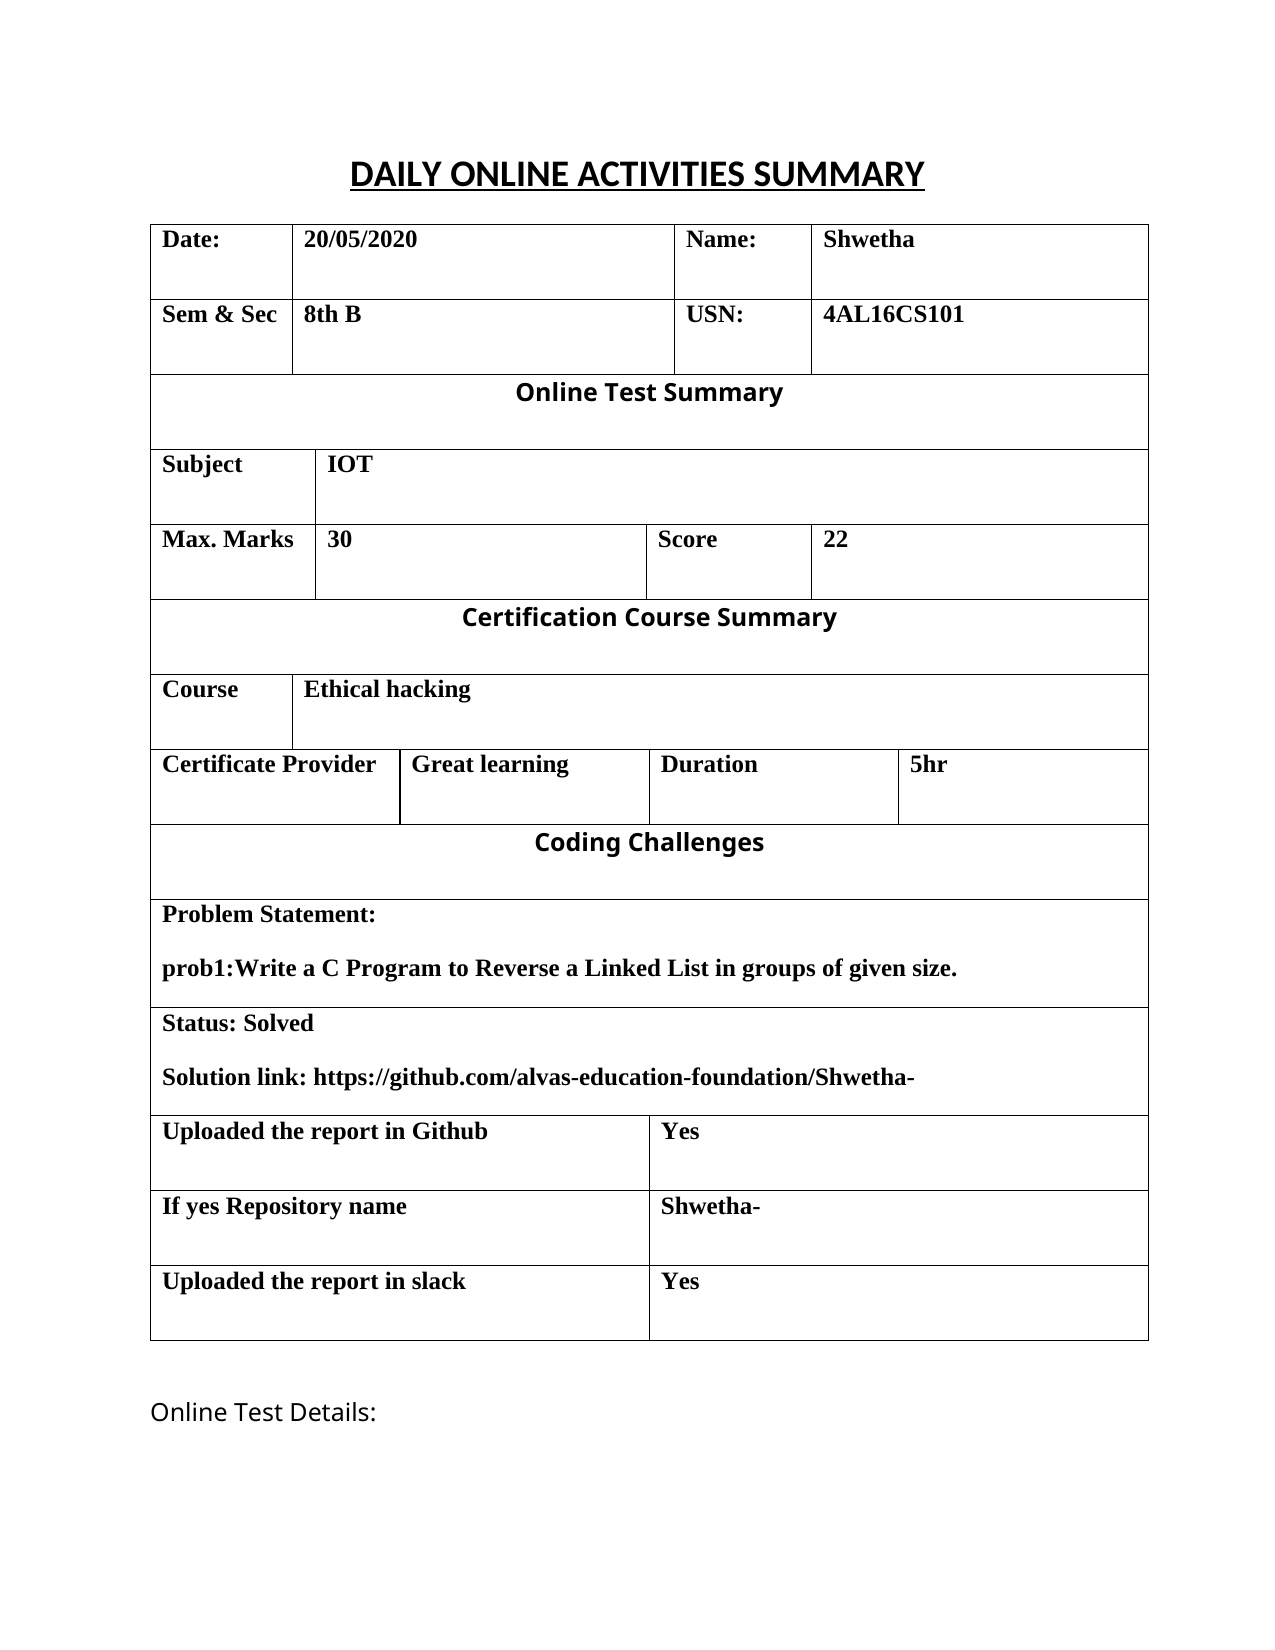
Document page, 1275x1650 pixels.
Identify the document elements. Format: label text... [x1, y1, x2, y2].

table_cell Uploaded the report in Github [151, 1116, 649, 1190]
table_cell Shwetha- [650, 1191, 1148, 1265]
table_cell Max. Marks [151, 525, 315, 598]
table_header Date: [151, 225, 292, 298]
table_cell Sem & Sec [151, 300, 292, 373]
table_cell 5hr [899, 750, 1148, 823]
table_cell Status: Solved Solution link: https://github.com/alvas-education-foundation/Shwetha- [151, 1008, 1148, 1115]
table_cell Certificate Provider [151, 750, 399, 823]
table_cell Duration [650, 750, 898, 823]
table_cell IOT [316, 450, 1148, 523]
table_header Name: [675, 225, 811, 298]
table_cell Coding Challenges [151, 825, 1148, 898]
table_cell 22 [812, 525, 1148, 598]
text DAILY ONLINE ACTIVITIES SUMMARY [150, 150, 1125, 196]
table_cell Great learning [401, 750, 649, 823]
table_cell Score [647, 525, 811, 598]
table_cell Online Test Summary [151, 375, 1148, 448]
table_cell Uploaded the report in slack [151, 1266, 649, 1340]
table_cell Yes [650, 1116, 1148, 1190]
table_cell Yes [650, 1266, 1148, 1340]
table_cell Certification Course Summary [151, 600, 1148, 673]
table_header 20/05/2020 [293, 225, 674, 298]
table_header Shwetha [812, 225, 1148, 298]
table_cell Problem Statement: prob1:Write a C Program to Reverse a Linked List in groups of given size. [151, 900, 1148, 1007]
table_cell USN: [675, 300, 811, 373]
table_cell Ethical hacking [293, 675, 1148, 748]
table_cell 30 [316, 525, 646, 598]
table_cell Subject [151, 450, 315, 523]
text Online Test Details: [150, 1394, 1125, 1428]
table_cell Course [151, 675, 292, 748]
table_cell If yes Repository name [151, 1191, 649, 1265]
table_cell 8th B [293, 300, 674, 373]
table_cell 4AL16CS101 [812, 300, 1148, 373]
